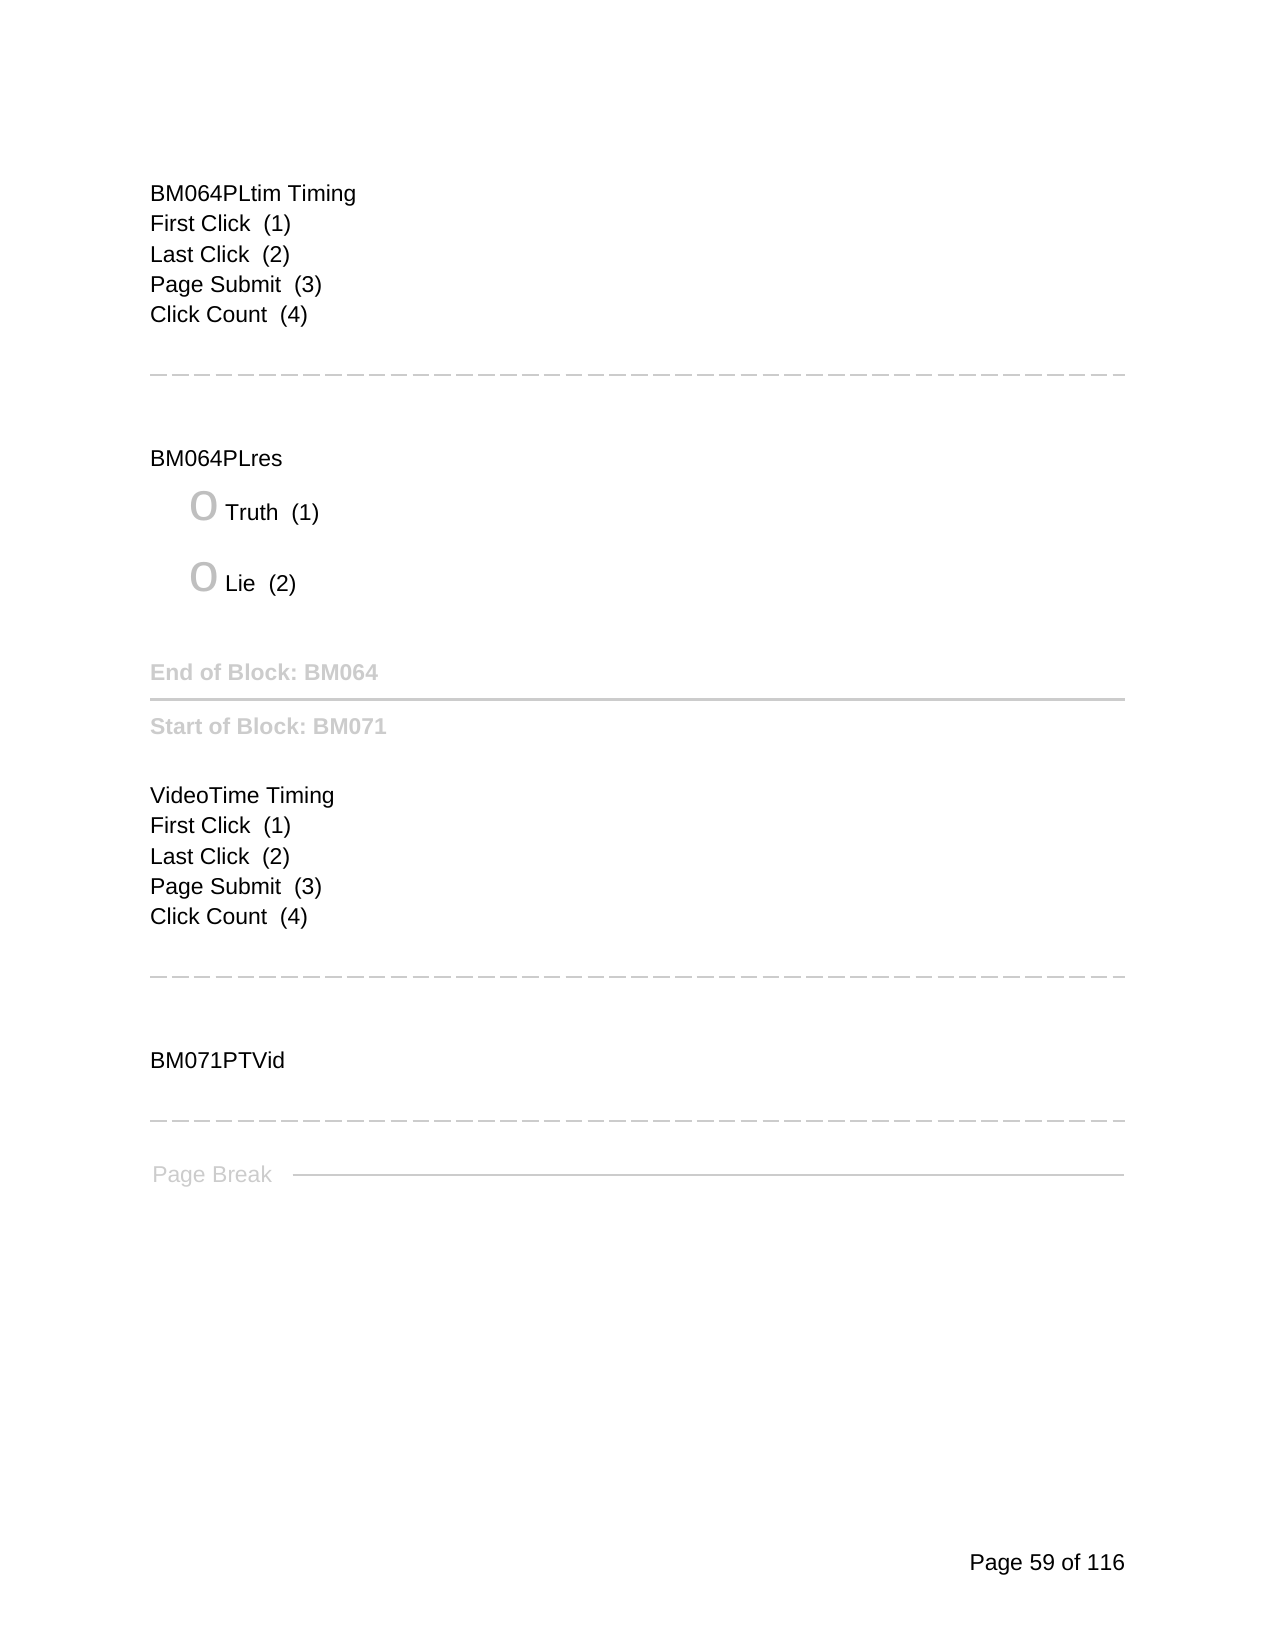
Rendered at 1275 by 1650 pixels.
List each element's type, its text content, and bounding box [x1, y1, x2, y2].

table_header [291, 1161, 1125, 1201]
list Truth (1) [187, 475, 1125, 537]
text VideoTime Timing [150, 782, 1125, 808]
list Lie (2) [187, 546, 1125, 607]
list First Click (1) [150, 210, 1125, 237]
table_header Page Break [151, 1161, 291, 1201]
text Start of Block: BM071 [150, 713, 1125, 739]
list Page Submit (3) [150, 873, 1125, 899]
text End of Block: BM064 [150, 659, 1125, 685]
list Click Count (4) [150, 903, 1125, 929]
list Page Submit (3) [150, 271, 1125, 297]
list First Click (1) [150, 812, 1125, 839]
list Click Count (4) [150, 301, 1125, 327]
list Last Click (2) [150, 843, 1125, 869]
list Last Click (2) [150, 241, 1125, 267]
text BM064PLres [150, 445, 1125, 471]
text BM064PLtim Timing [150, 180, 1125, 207]
text BM071PTVid [150, 1047, 1125, 1073]
